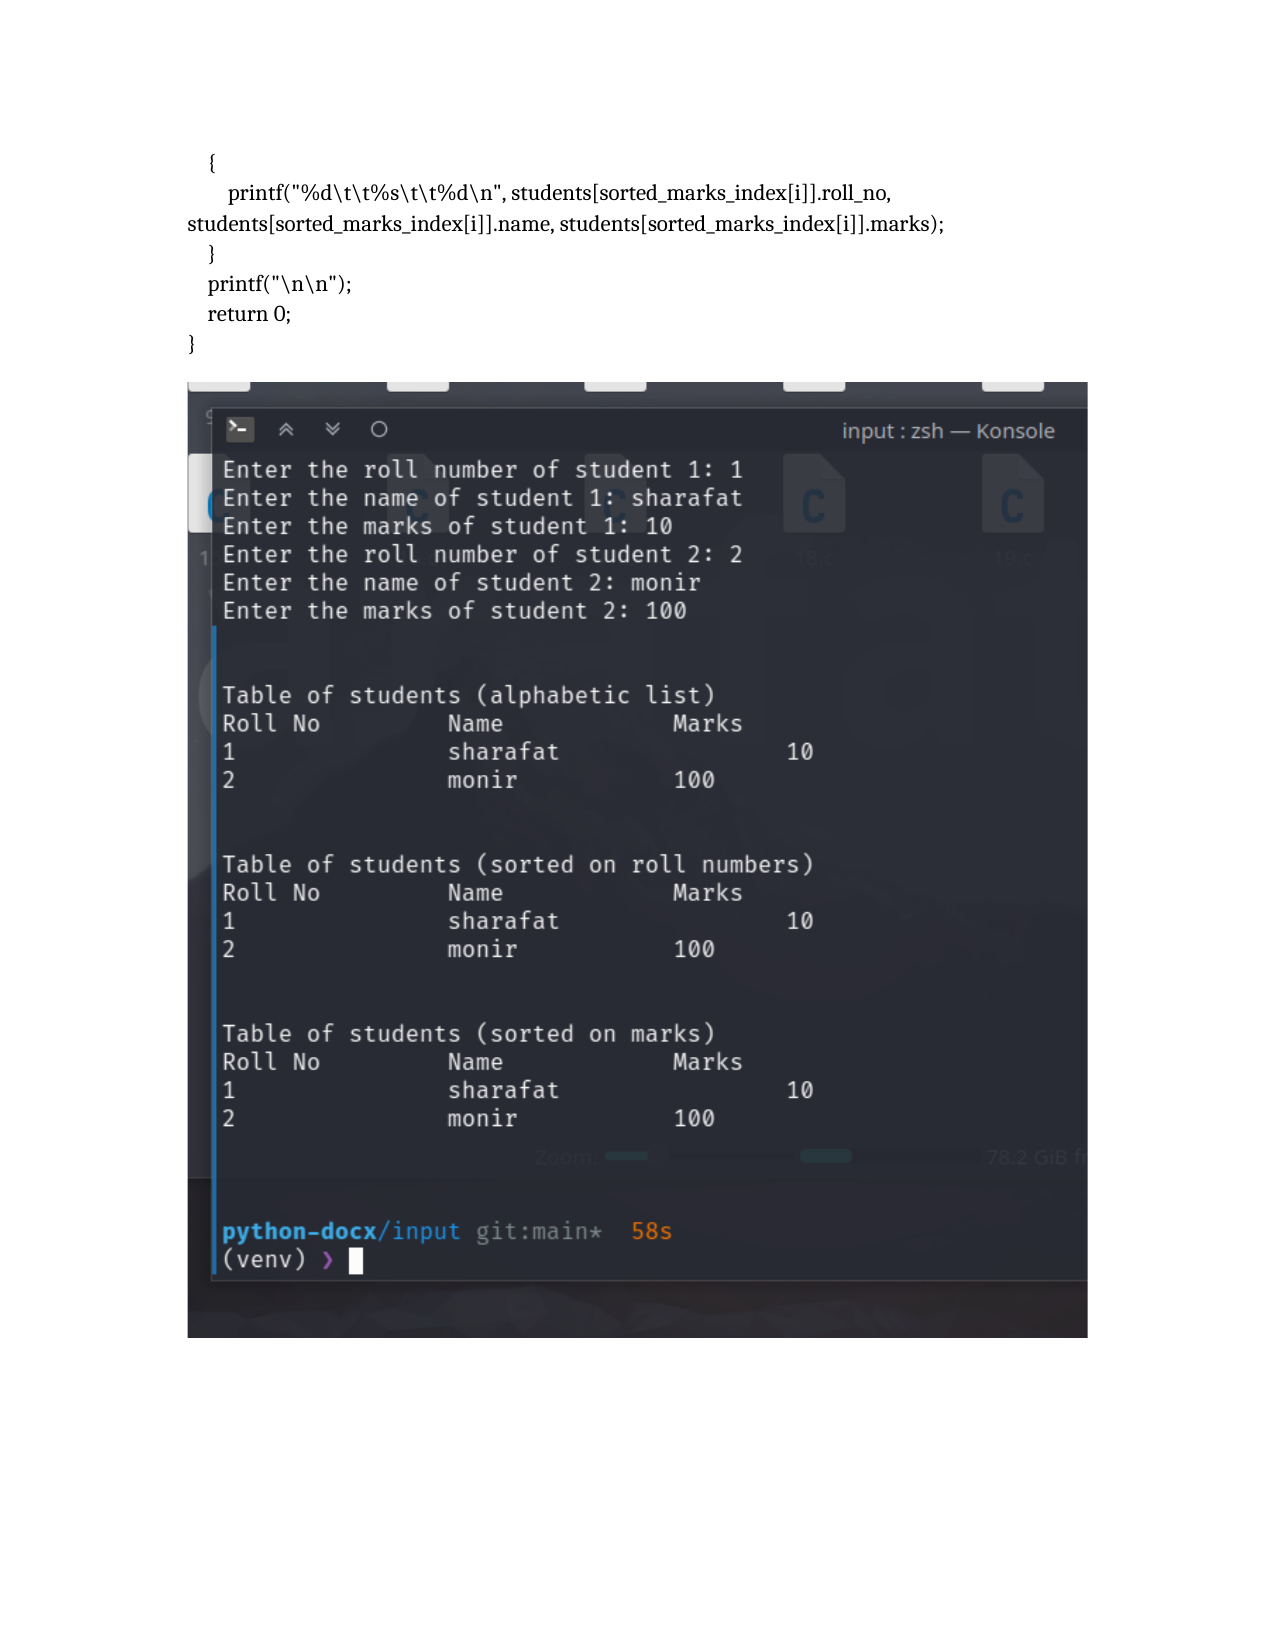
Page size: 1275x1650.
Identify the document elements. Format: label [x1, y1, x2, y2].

picture [187, 382, 1088, 1338]
text [187, 150, 1087, 358]
